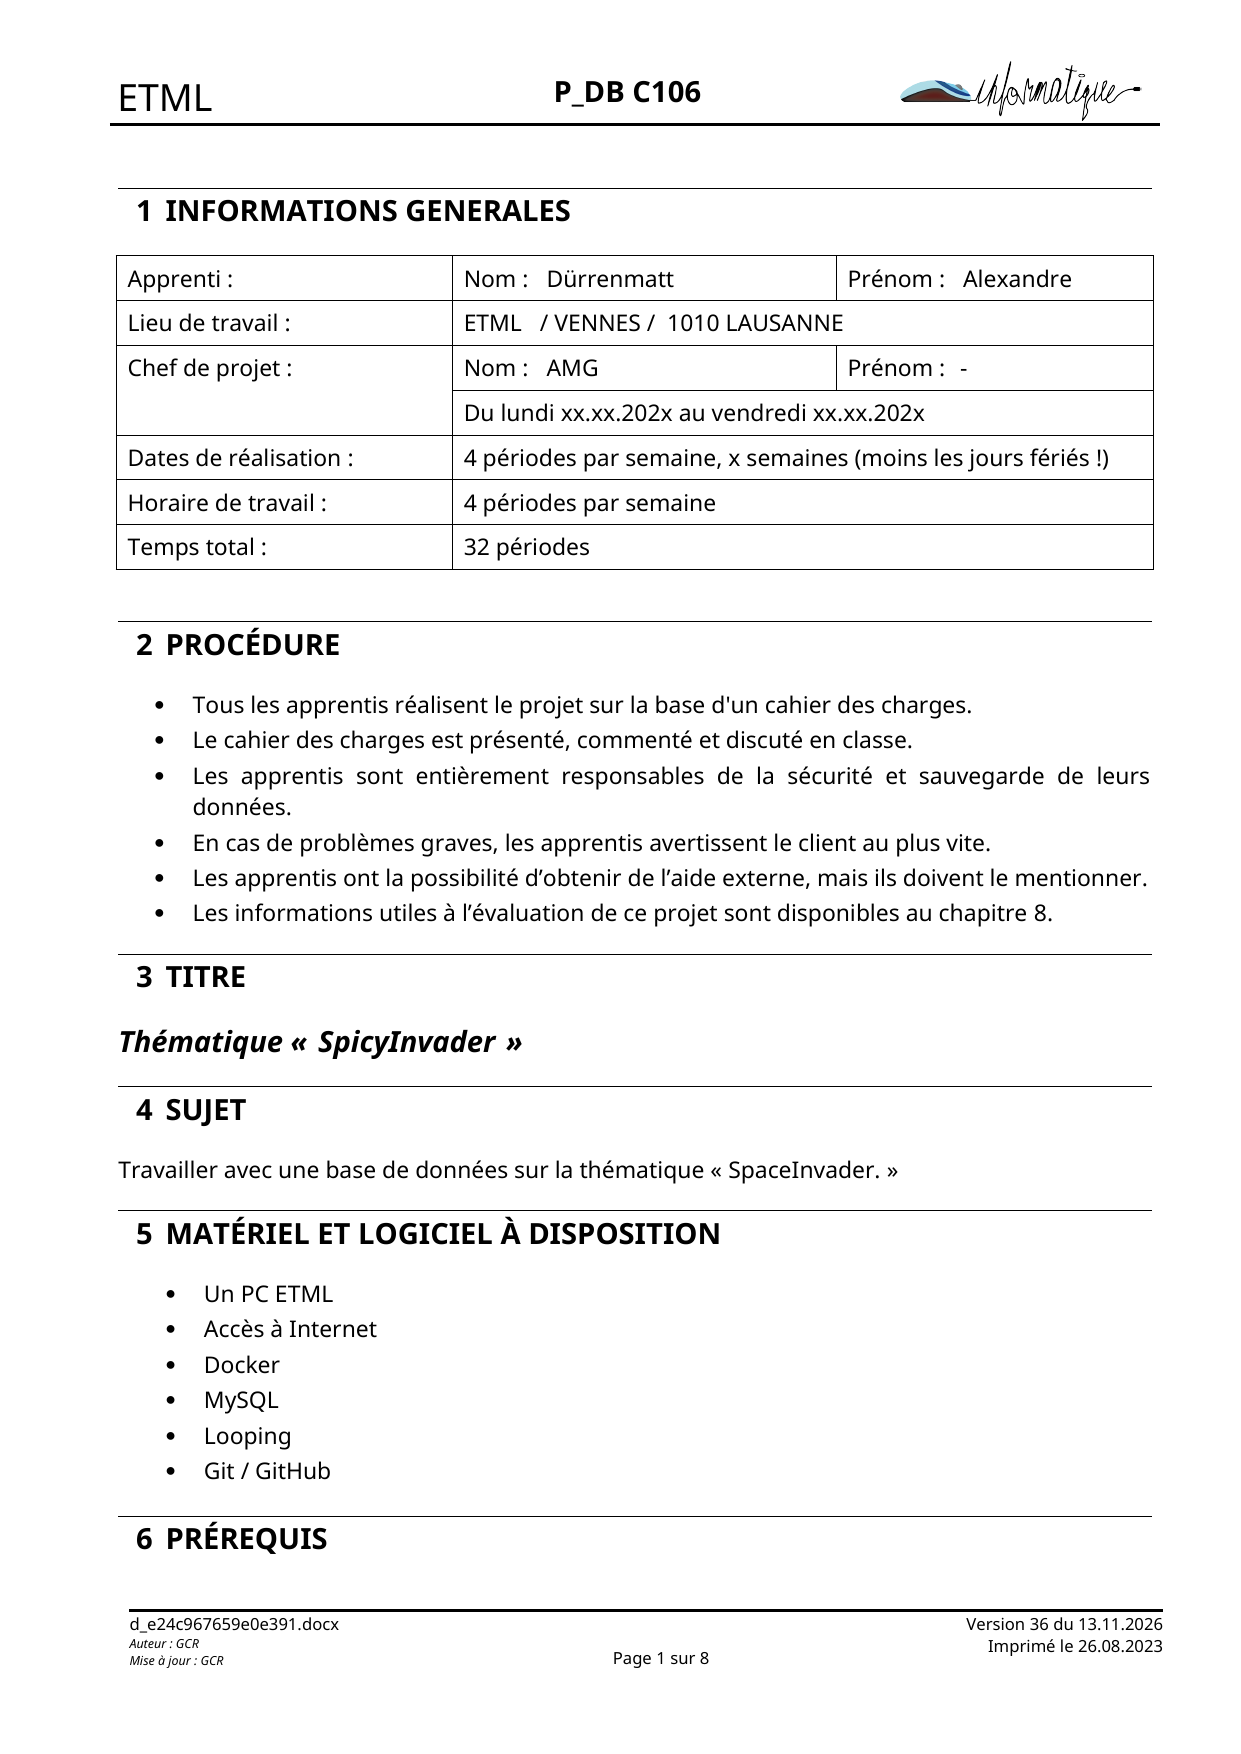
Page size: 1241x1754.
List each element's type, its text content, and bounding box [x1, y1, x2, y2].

subtitle TITRE [118, 955, 1152, 996]
subtitle INFORMATIONS GENERALES [118, 189, 1152, 230]
subtitle PROCÉDURE [118, 622, 1152, 664]
table_cell Prénom : - [837, 346, 1153, 390]
table_cell Chef de projet : [117, 346, 452, 434]
table_header Apprenti : [117, 256, 452, 300]
table_cell Du lundi xx.xx.202x au vendredi xx.xx.202x [453, 391, 1153, 434]
subtitle PRÉREQUIS [118, 1517, 1152, 1558]
list En cas de problèmes graves, les apprentis avertissent le client au plus vite. [155, 827, 1152, 858]
text Travailler avec une base de données sur la thématique « SpaceInvader. » [118, 1154, 1152, 1185]
table_cell 4 périodes par semaine, x semaines (moins les jours fériés !) [453, 436, 1153, 479]
list Le cahier des charges est présenté, commenté et discuté en classe. [155, 724, 1152, 756]
table_cell Lieu de travail : [117, 301, 452, 345]
table_header Un PC ETML Accès à Internet Docker MySQL Looping Git / GitHub [118, 1278, 1152, 1491]
table_cell 32 périodes [453, 525, 1153, 569]
list Les apprentis ont la possibilité d’obtenir de l’aide externe, mais ils doivent le mentionner. [155, 862, 1152, 893]
list Les informations utiles à l’évaluation de ce projet sont disponibles au chapitre 8. [155, 897, 1152, 929]
table_cell Horaire de travail : [117, 480, 452, 524]
subtitle MATÉRIEL ET LOGICIEL À DISPOSITION [118, 1211, 1152, 1253]
list Tous les apprentis réalisent le projet sur la base d'un cahier des charges. [155, 689, 1152, 720]
picture [900, 61, 1142, 121]
table_header Prénom : Alexandre [837, 256, 1153, 300]
table_cell Nom : AMG [453, 346, 836, 390]
list Les apprentis sont entièrement responsables de la sécurité et sauvegarde de leurs données. [155, 760, 1152, 822]
table_cell Temps total : [117, 525, 452, 569]
table_header Nom : Dürrenmatt [453, 256, 836, 300]
subtitle SUJET [118, 1087, 1152, 1129]
table_cell 4 périodes par semaine [453, 480, 1153, 524]
text Thématique « SpicyInvader » [118, 1021, 1152, 1061]
table_cell Dates de réalisation : [117, 436, 452, 479]
table_cell ETML / VENNES / 1010 LAUSANNE [453, 301, 1153, 345]
